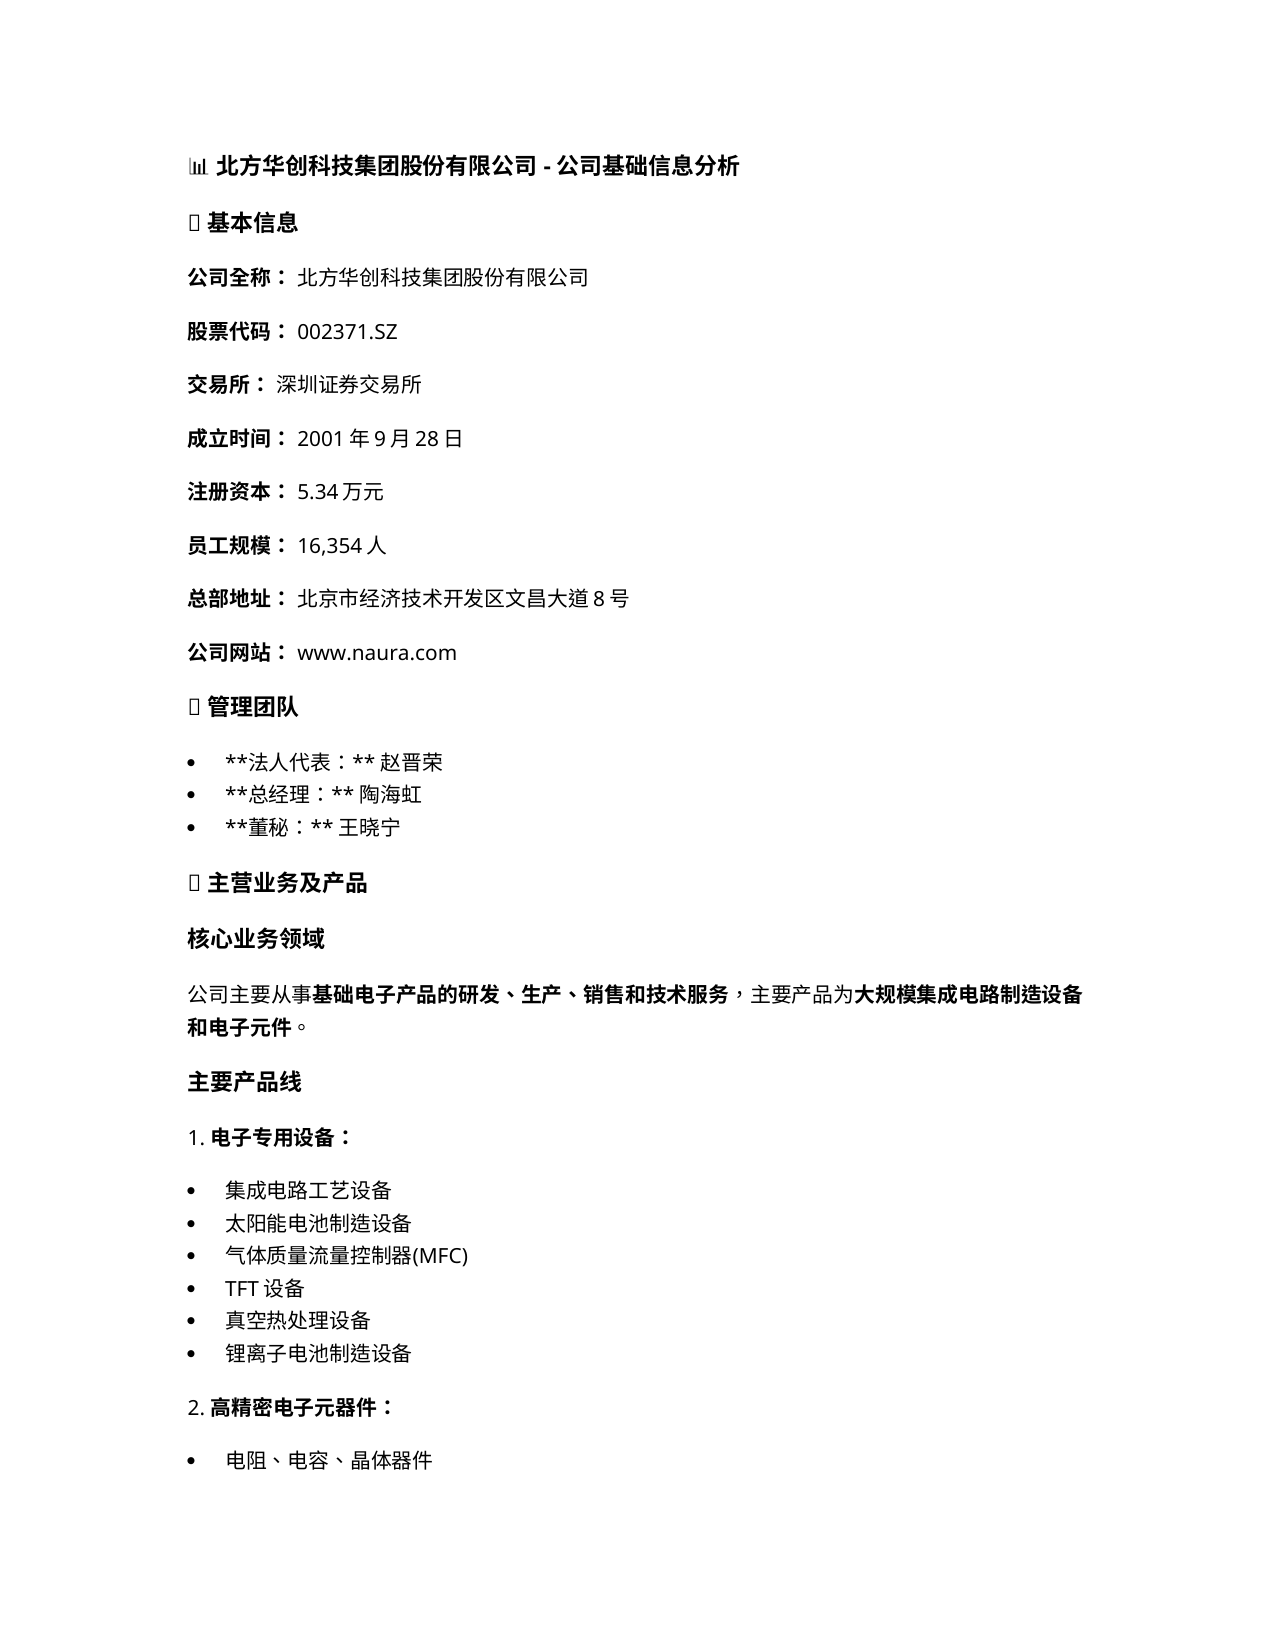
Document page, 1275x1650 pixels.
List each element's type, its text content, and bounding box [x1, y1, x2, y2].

subtitle 核心业务领域 [187, 923, 1087, 954]
text 公司全称： 北方华创科技集团股份有限公司 [187, 263, 1087, 292]
list TFT设备 [187, 1274, 1087, 1302]
text 公司主要从事基础电子产品的研发、生产、销售和技术服务，主要产品为大规模集成电路制造设备和电子元件。 [187, 980, 1087, 1041]
list **董秘：** 王晓宁 [187, 813, 1087, 841]
text 成立时间： 2001年9月28日 [187, 424, 1087, 452]
list **法人代表：** 赵晋荣 [187, 748, 1087, 776]
list 太阳能电池制造设备 [187, 1209, 1087, 1237]
text 1. 电子专用设备： [187, 1123, 1087, 1151]
list 集成电路工艺设备 [187, 1176, 1087, 1205]
subtitle 📊 北方华创科技集团股份有限公司 - 公司基础信息分析 [187, 150, 1087, 181]
list 气体质量流量控制器(MFC) [187, 1241, 1087, 1270]
text 公司网站： www.naura.com [187, 638, 1087, 666]
list 真空热处理设备 [187, 1307, 1087, 1335]
text 股票代码： 002371.SZ [187, 317, 1087, 345]
list **总经理：** 陶海虹 [187, 780, 1087, 809]
text 注册资本： 5.34万元 [187, 477, 1087, 506]
text 2. 高精密电子元器件： [187, 1393, 1087, 1421]
subtitle 👥 管理团队 [187, 691, 1087, 722]
text 交易所： 深圳证券交易所 [187, 370, 1087, 399]
subtitle 🎯 主营业务及产品 [187, 866, 1087, 898]
list 锂离子电池制造设备 [187, 1339, 1087, 1368]
list 电阻、电容、晶体器件 [187, 1446, 1087, 1474]
subtitle 主要产品线 [187, 1066, 1087, 1097]
text 员工规模： 16,354人 [187, 531, 1087, 559]
text 总部地址： 北京市经济技术开发区文昌大道8号 [187, 584, 1087, 613]
subtitle 🏢 基本信息 [187, 207, 1087, 238]
